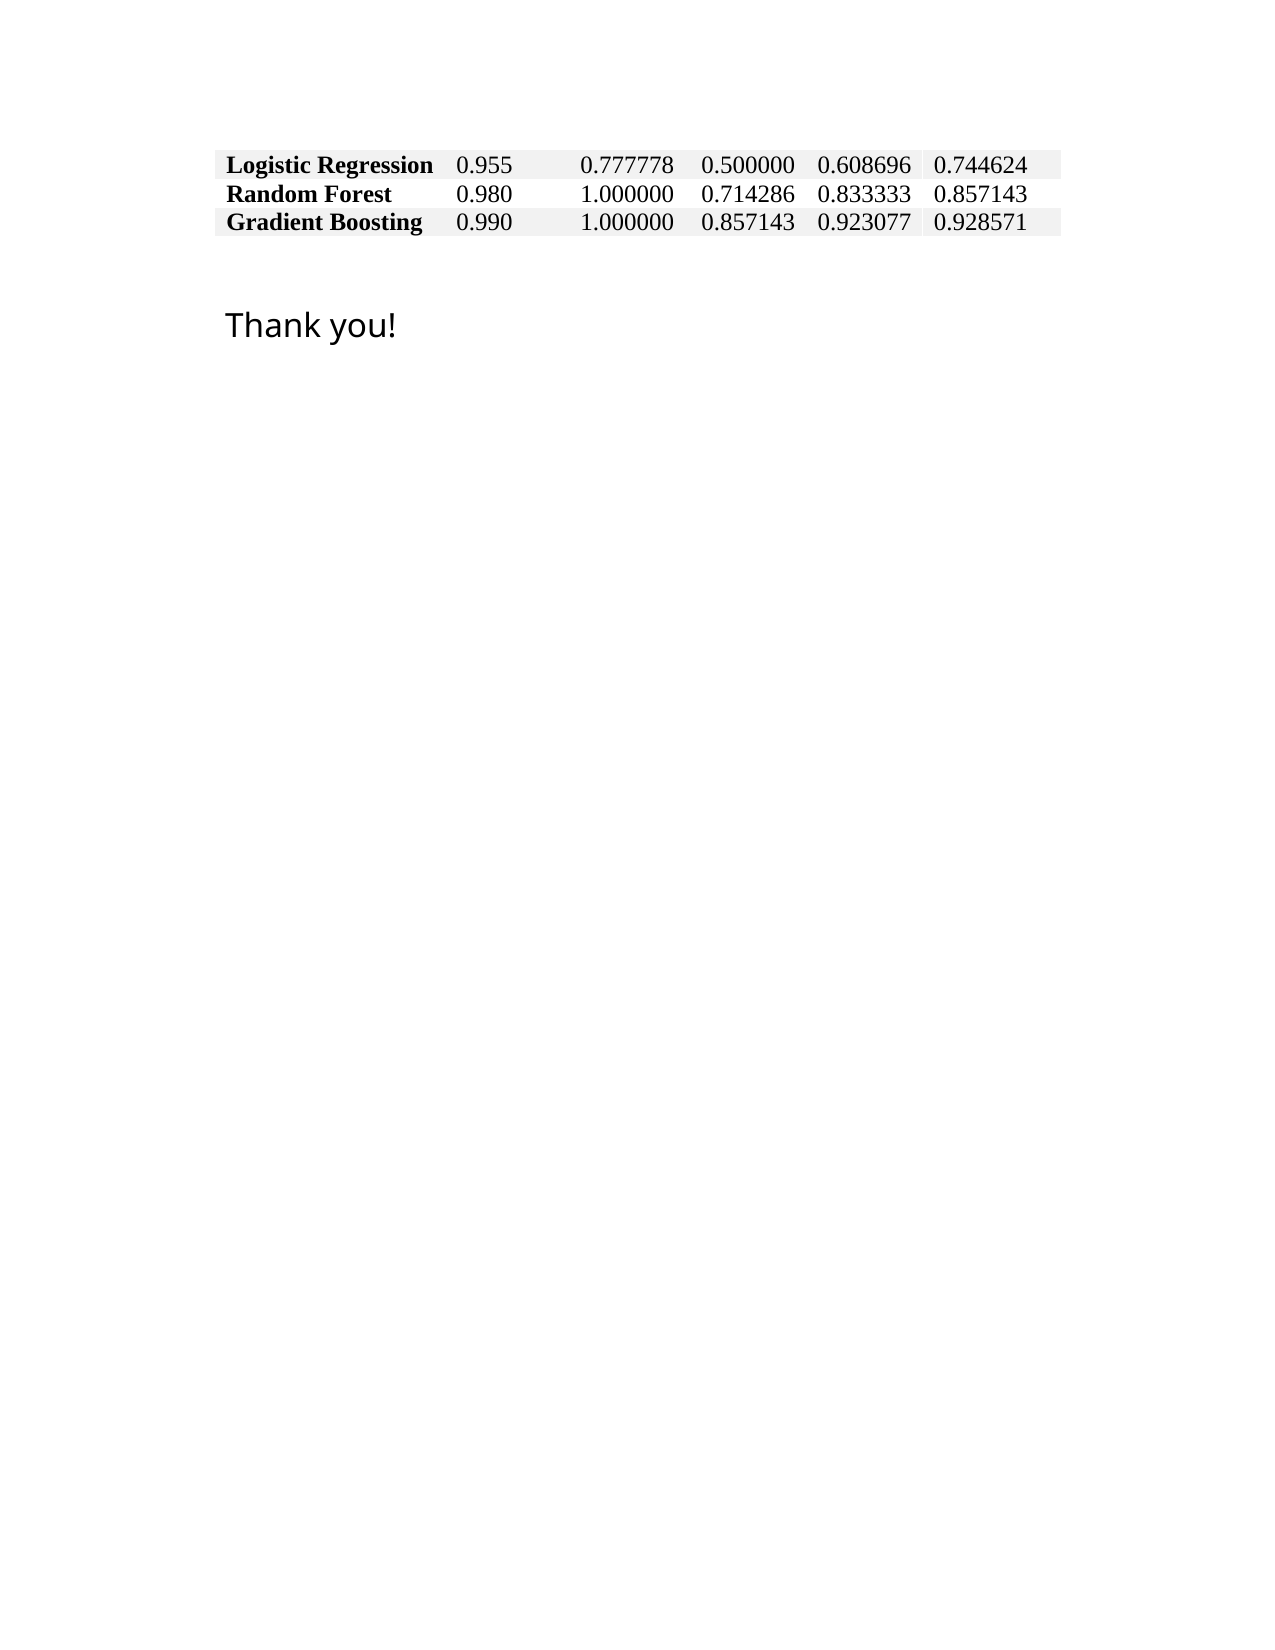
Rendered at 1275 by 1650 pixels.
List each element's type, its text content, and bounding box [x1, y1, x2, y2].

table_cell Logistic Regression [215, 150, 445, 179]
text Thank you! [187, 302, 1125, 347]
table_cell 1.000000 [569, 179, 690, 207]
table_cell 0.923077 [806, 208, 922, 236]
table_cell 1.000000 [569, 208, 690, 236]
table_cell 0.714286 [690, 179, 806, 207]
table_cell Random Forest [215, 179, 445, 207]
table_cell 0.608696 [806, 150, 922, 179]
table_cell 0.857143 [690, 208, 806, 236]
table_cell 0.955 [445, 150, 569, 179]
table_cell 0.857143 [923, 179, 1061, 207]
table_cell 0.500000 [690, 150, 806, 179]
table_cell Gradient Boosting [215, 208, 445, 236]
table_cell 0.833333 [806, 179, 922, 207]
table_cell 0.980 [445, 179, 569, 207]
table_cell 0.928571 [923, 208, 1061, 236]
table_cell 0.744624 [923, 150, 1061, 179]
table_cell 0.990 [445, 208, 569, 236]
table_cell 0.777778 [569, 150, 690, 179]
